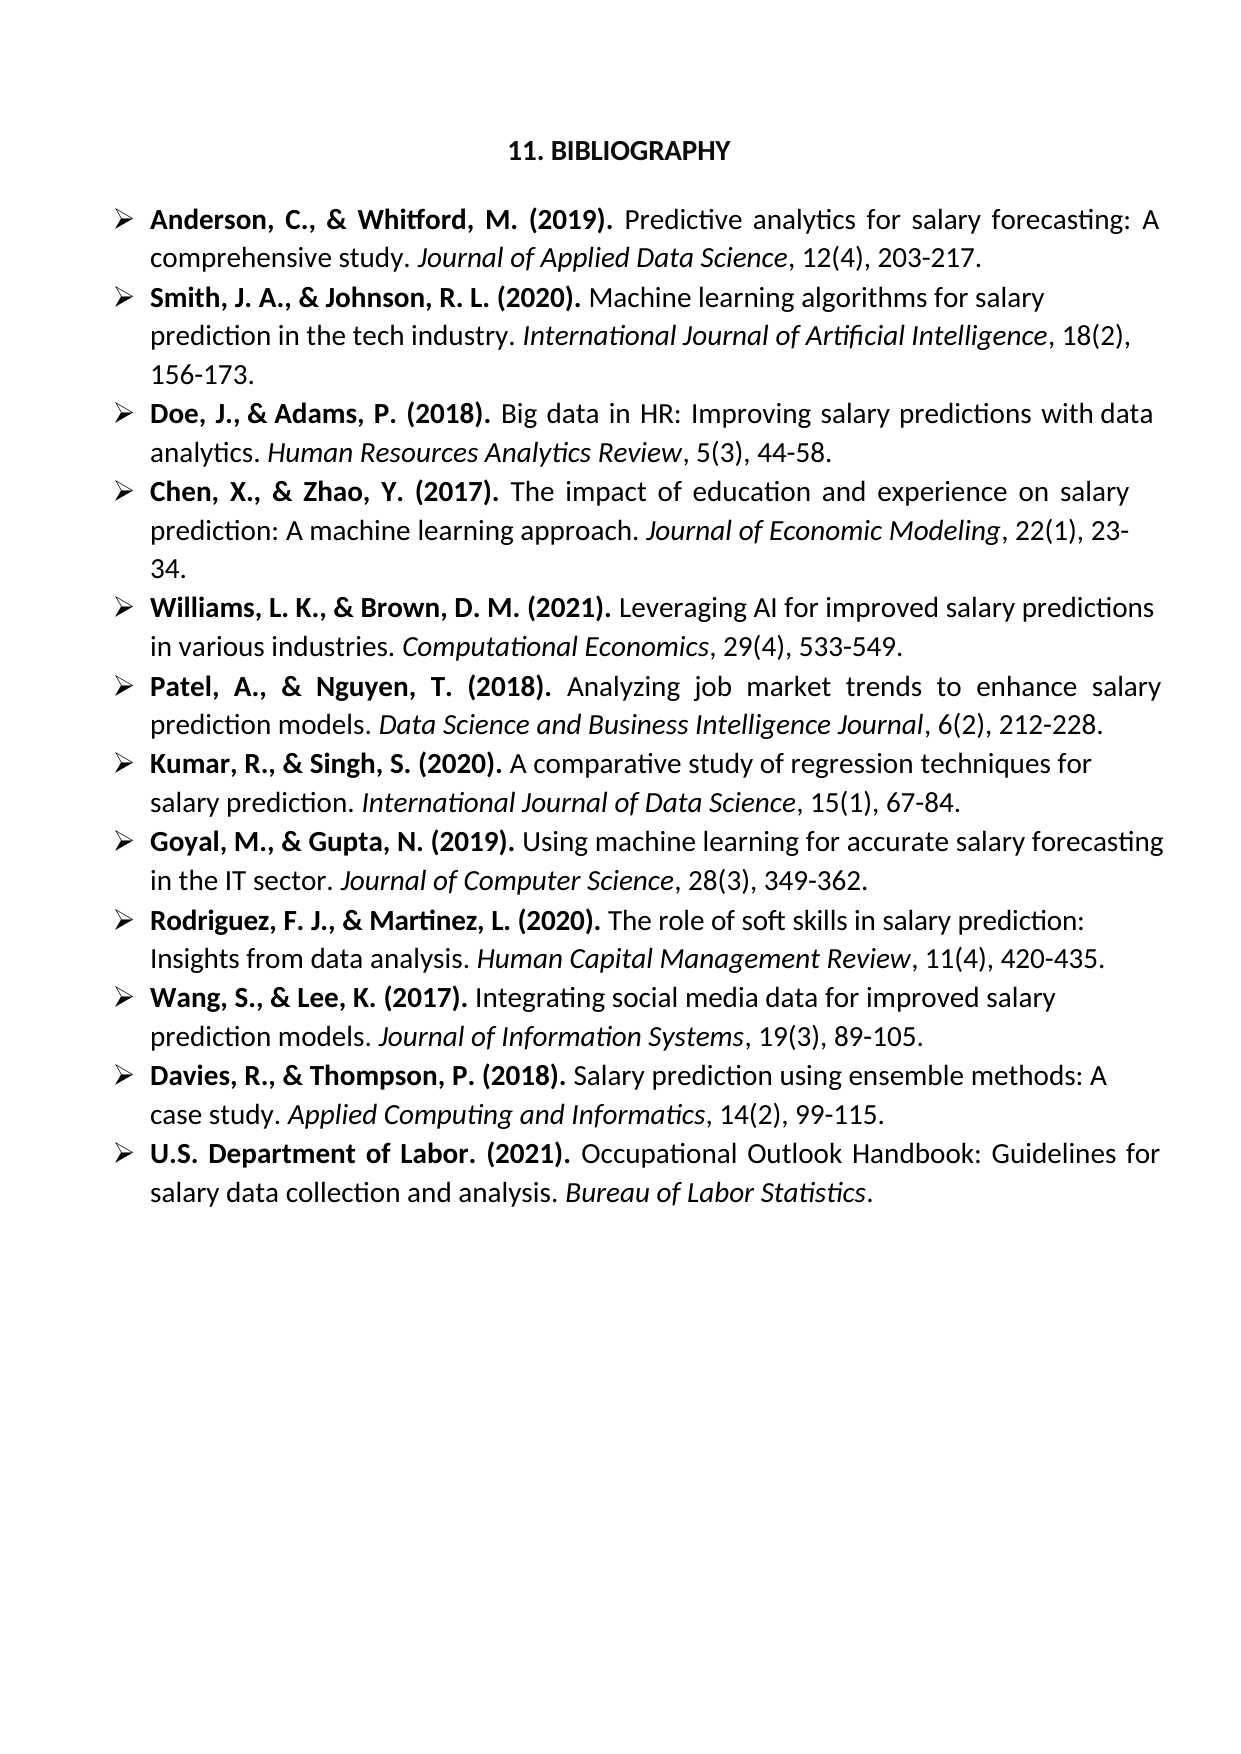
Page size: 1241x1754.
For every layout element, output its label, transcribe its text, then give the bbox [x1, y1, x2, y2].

list Goyal, M., & Gupta, N. (2019). Using machine learning for accurate salary forecasting in the IT sector. Journal of Computer Science, 28(3), 349-362. [112, 823, 1165, 898]
list Chen, X., & Zhao, Y. (2017). The impact of education and experience on salary prediction: A machine learning approach. Journal of Economic Modeling, 22(1), 23-34. [112, 473, 1165, 586]
list U.S. Department of Labor. (2021). Occupational Outlook Handbook: Guidelines for salary data collection and analysis. Bureau of Labor Statistics. [112, 1136, 1165, 1209]
list Doe, J., & Adams, P. (2018). Big data in HR: Improving salary predictions with data analytics. Human Resources Analytics Review, 5(3), 44-58. [112, 395, 1165, 469]
list BIBLIOGRAPHY [507, 132, 1180, 168]
list Rodriguez, F. J., & Martinez, L. (2020). The role of soft skills in salary prediction: Insights from data analysis. Human Capital Management Review, 11(4), 420-435. [112, 902, 1165, 976]
list Williams, L. K., & Brown, D. M. (2021). Leveraging AI for improved salary predictions in various industries. Computational Economics, 29(4), 533-549. [112, 589, 1165, 664]
list Patel, A., & Nguyen, T. (2018). Analyzing job market trends to enhance salary prediction models. Data Science and Business Intelligence Journal, 6(2), 212-228. [112, 668, 1166, 742]
list Smith, J. A., & Johnson, R. L. (2020). Machine learning algorithms for salary prediction in the tech industry. International Journal of Artificial Intelligence, 18(2), 156-173. [112, 279, 1166, 391]
list Kumar, R., & Singh, S. (2020). A comparative study of regression techniques for salary prediction. International Journal of Data Science, 15(1), 67-84. [112, 746, 1165, 820]
list Wang, S., & Lee, K. (2017). Integrating social media data for improved salary prediction models. Journal of Information Systems, 19(3), 89-105. [112, 979, 1165, 1054]
list Davies, R., & Thompson, P. (2018). Salary prediction using ensemble methods: A case study. Applied Computing and Informatics, 14(2), 99-115. [112, 1057, 1165, 1132]
list Anderson, C., & Whitford, M. (2019). Predictive analytics for salary forecasting: A comprehensive study. Journal of Applied Data Science, 12(4), 203-217. [112, 201, 1166, 275]
